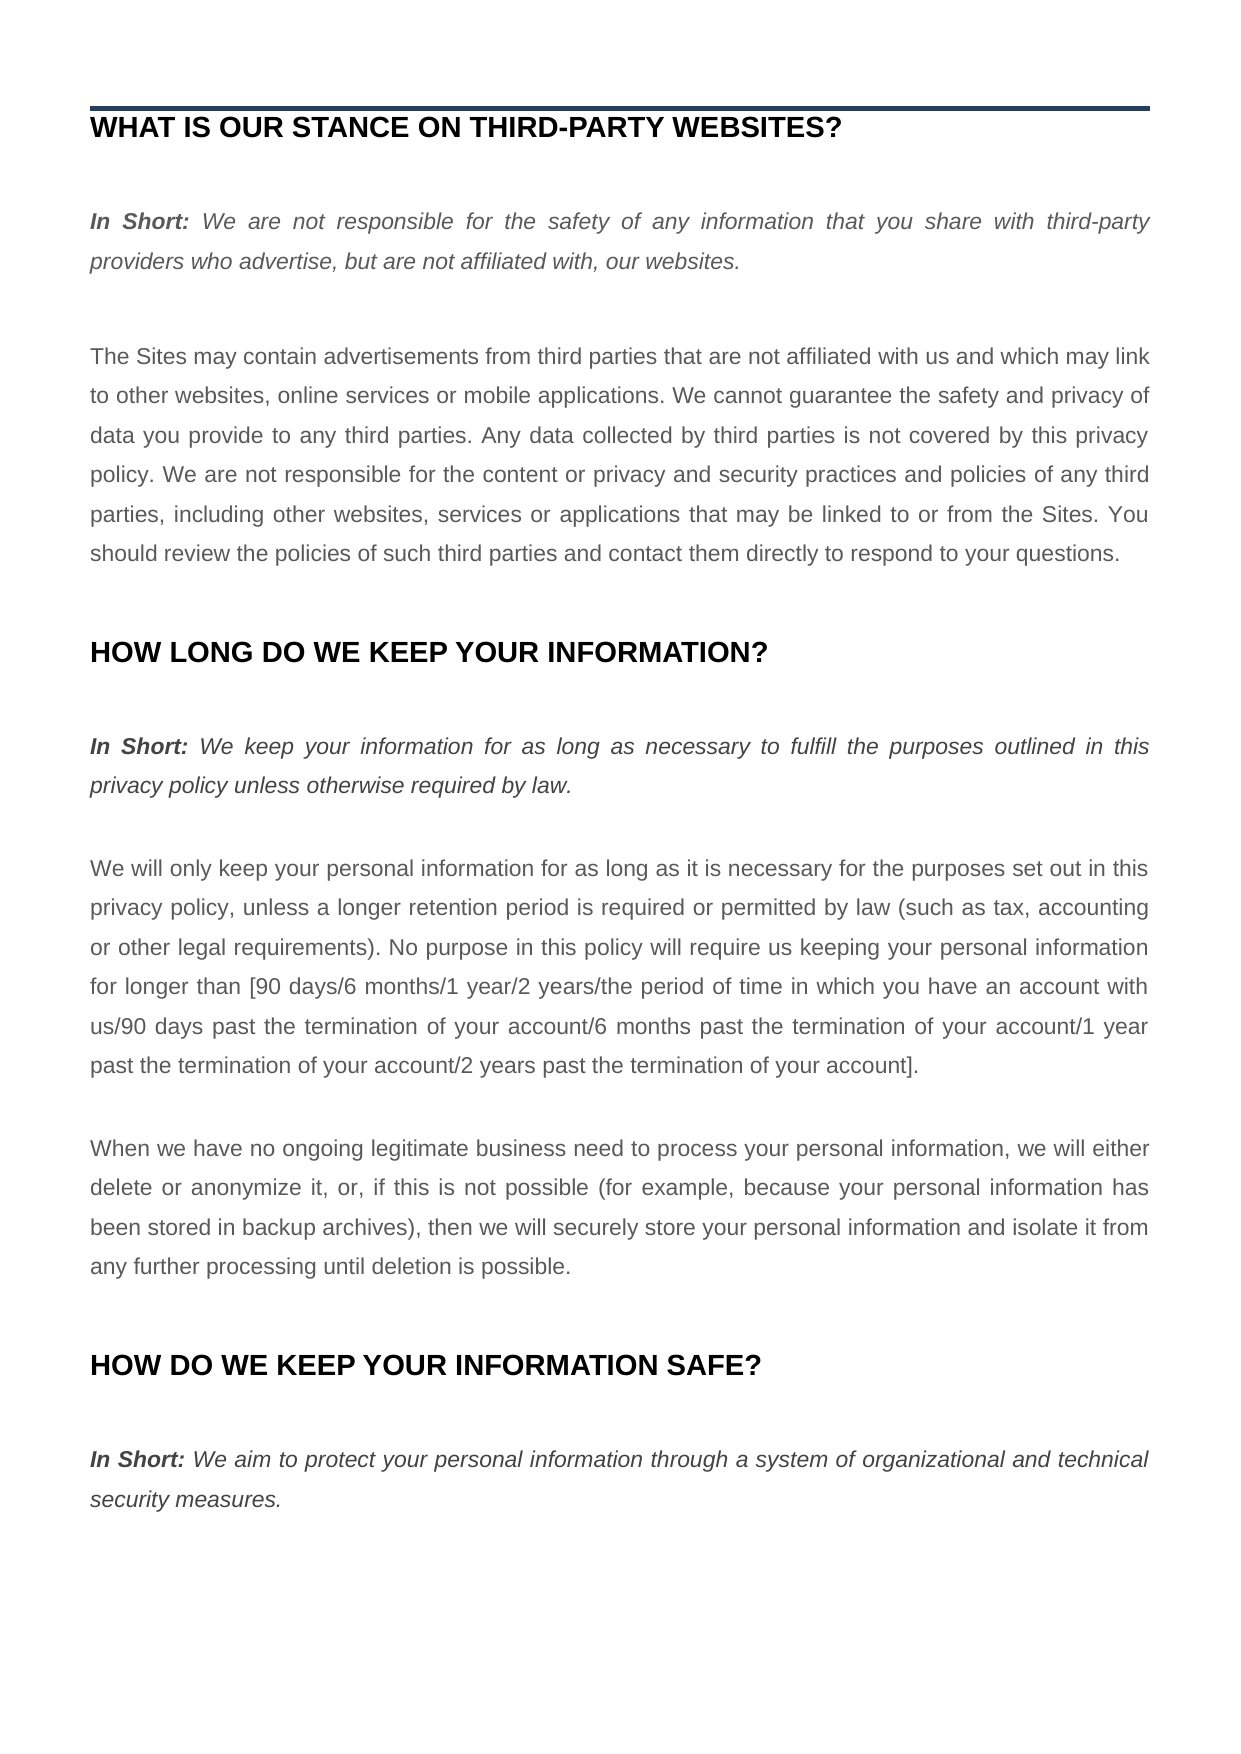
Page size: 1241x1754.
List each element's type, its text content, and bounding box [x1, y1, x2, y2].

subtitle HOW DO WE KEEP YOUR INFORMATION SAFE? [90, 1348, 1150, 1382]
subtitle HOW LONG DO WE KEEP YOUR INFORMATION? [90, 635, 1150, 669]
text The Sites may contain advertisements from third parties that are not affiliated with us and which may link to other websites, online services or mobile applications. We cannot guarantee the safety and privacy of data you provide to any third parties. Any data collected by third parties is not covered by this privacy policy. We are not responsible for the content or privacy and security practices and policies of any third parties, including other websites, services or applications that may be linked to or from the Sites. You should review the policies of such third parties and contact them directly to respond to your questions. [90, 343, 1150, 566]
text We will only keep your personal information for as long as it is necessary for the purposes set out in this privacy policy, unless a longer retention period is required or permitted by law (such as tax, accounting or other legal requirements). No purpose in this policy will require us keeping your personal information for longer than [90 days/6 months/1 year/2 years/the period of time in which you have an account with us/90 days past the termination of your account/6 months past the termination of your account/1 year past the termination of your account/2 years past the termination of your account]. [90, 855, 1150, 1079]
text In Short: We are not responsible for the safety of any information that you share with third-party providers who advertise, but are not affiliated with, our websites. [90, 208, 1150, 274]
text When we have no ongoing legitimate business need to process your personal information, we will either delete or anonymize it, or, if this is not possible (for example, because your personal information has been stored in backup archives), then we will securely store your personal information and isolate it from any further processing until deletion is possible. [90, 1135, 1150, 1280]
text In Short: We keep your information for as long as necessary to fulfill the purposes outlined in this privacy policy unless otherwise required by law. [90, 733, 1150, 799]
text In Short: We aim to protect your personal information through a system of organizational and technical security measures. [90, 1446, 1150, 1512]
subtitle WHAT IS OUR STANCE ON THIRD-PARTY WEBSITES? [90, 111, 1150, 144]
